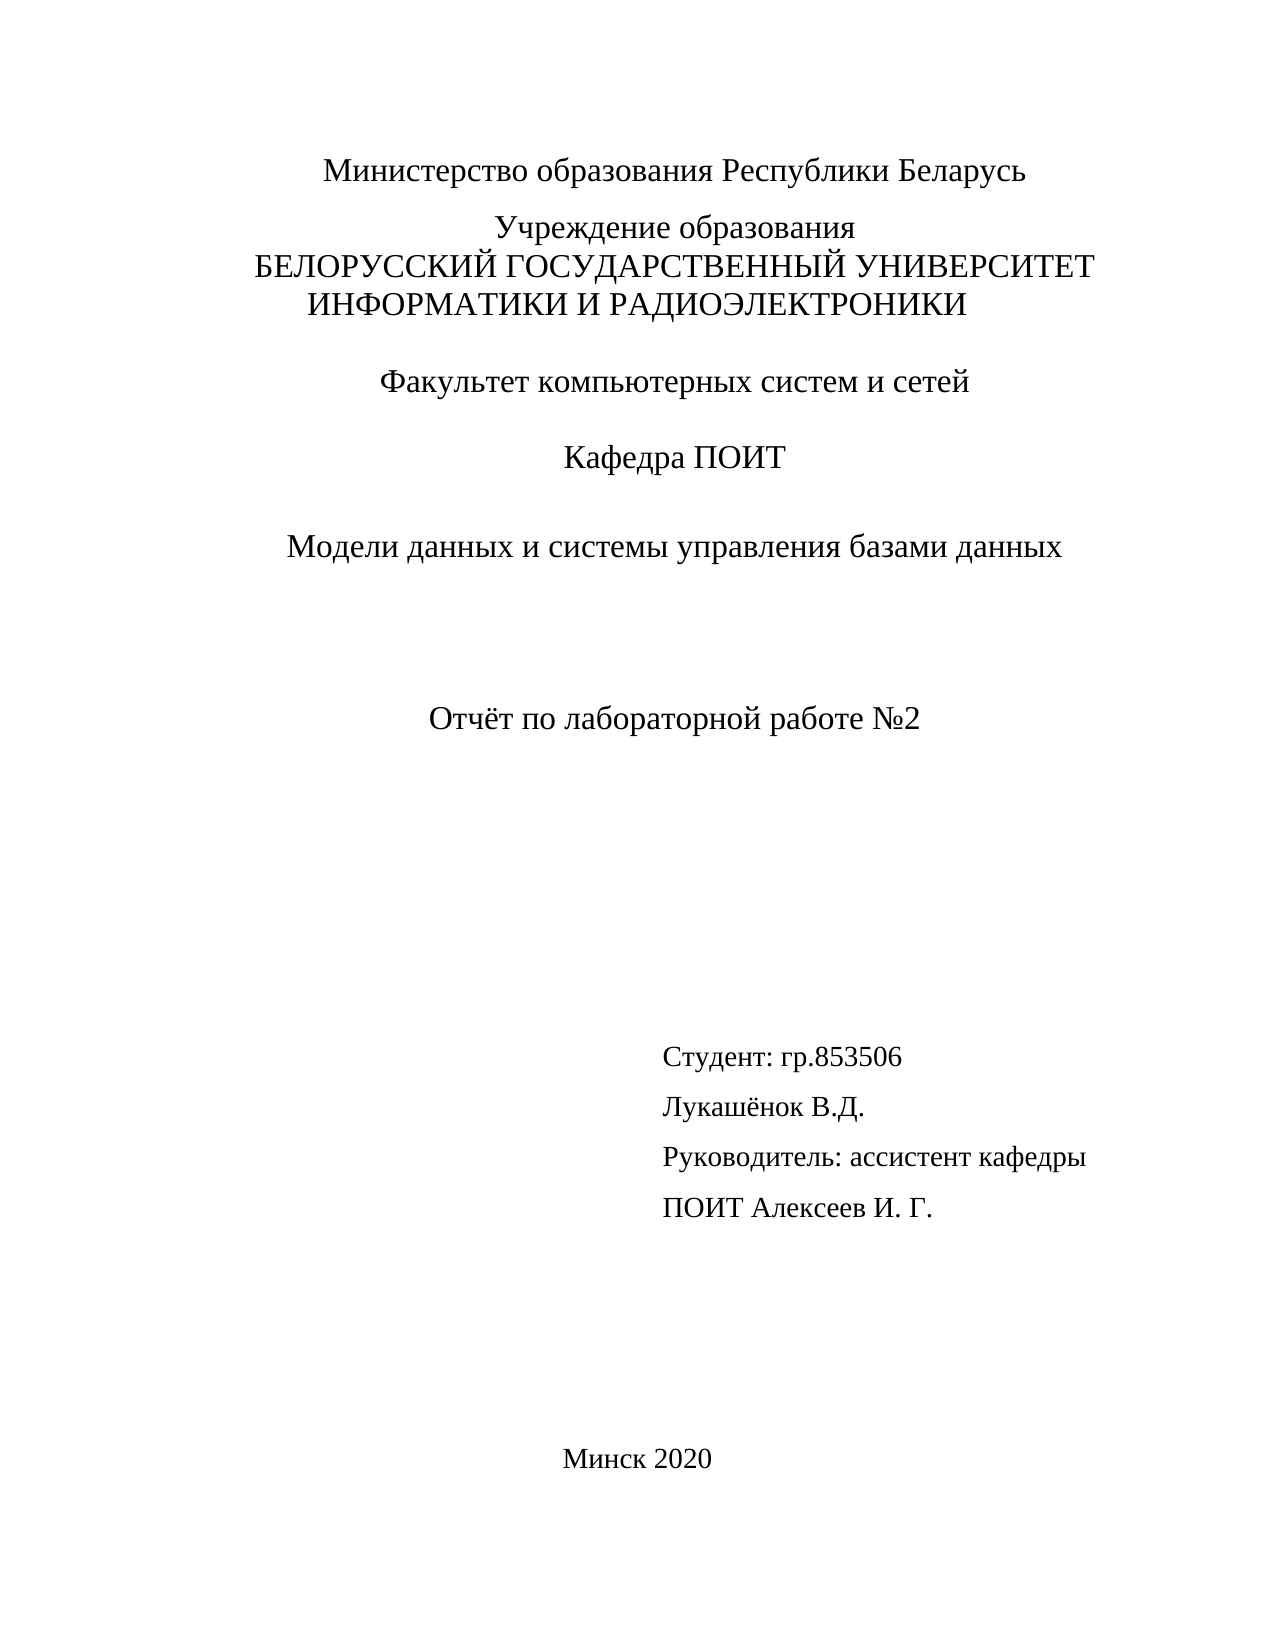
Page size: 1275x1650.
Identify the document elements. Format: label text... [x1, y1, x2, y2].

text БЕЛОРУССКИЙ ГОСУДАРСТВЕННЫЙ УНИВЕРСИТЕТ ИНФОРМАТИКИ И РАДИОЭЛЕКТРОНИКИ [112, 246, 1162, 322]
text Факультет компьютерных систем и сетей [112, 361, 1162, 399]
text Минск 2020 [112, 1441, 1162, 1475]
text Руководитель: ассистент кафедры ПОИТ Алексеев И. Г. [662, 1139, 1162, 1223]
text Кафедра ПОИТ [112, 437, 1162, 476]
text Министерство образования Республики Беларусь [112, 150, 1162, 188]
text Отчёт по лабораторной работе №2 [112, 699, 1162, 737]
text Модели данных и системы управления базами данных [112, 526, 1162, 564]
text Учреждение образования [112, 207, 1162, 246]
text Студент: гр.853506 Лукашёнок В.Д. [662, 1039, 1162, 1123]
